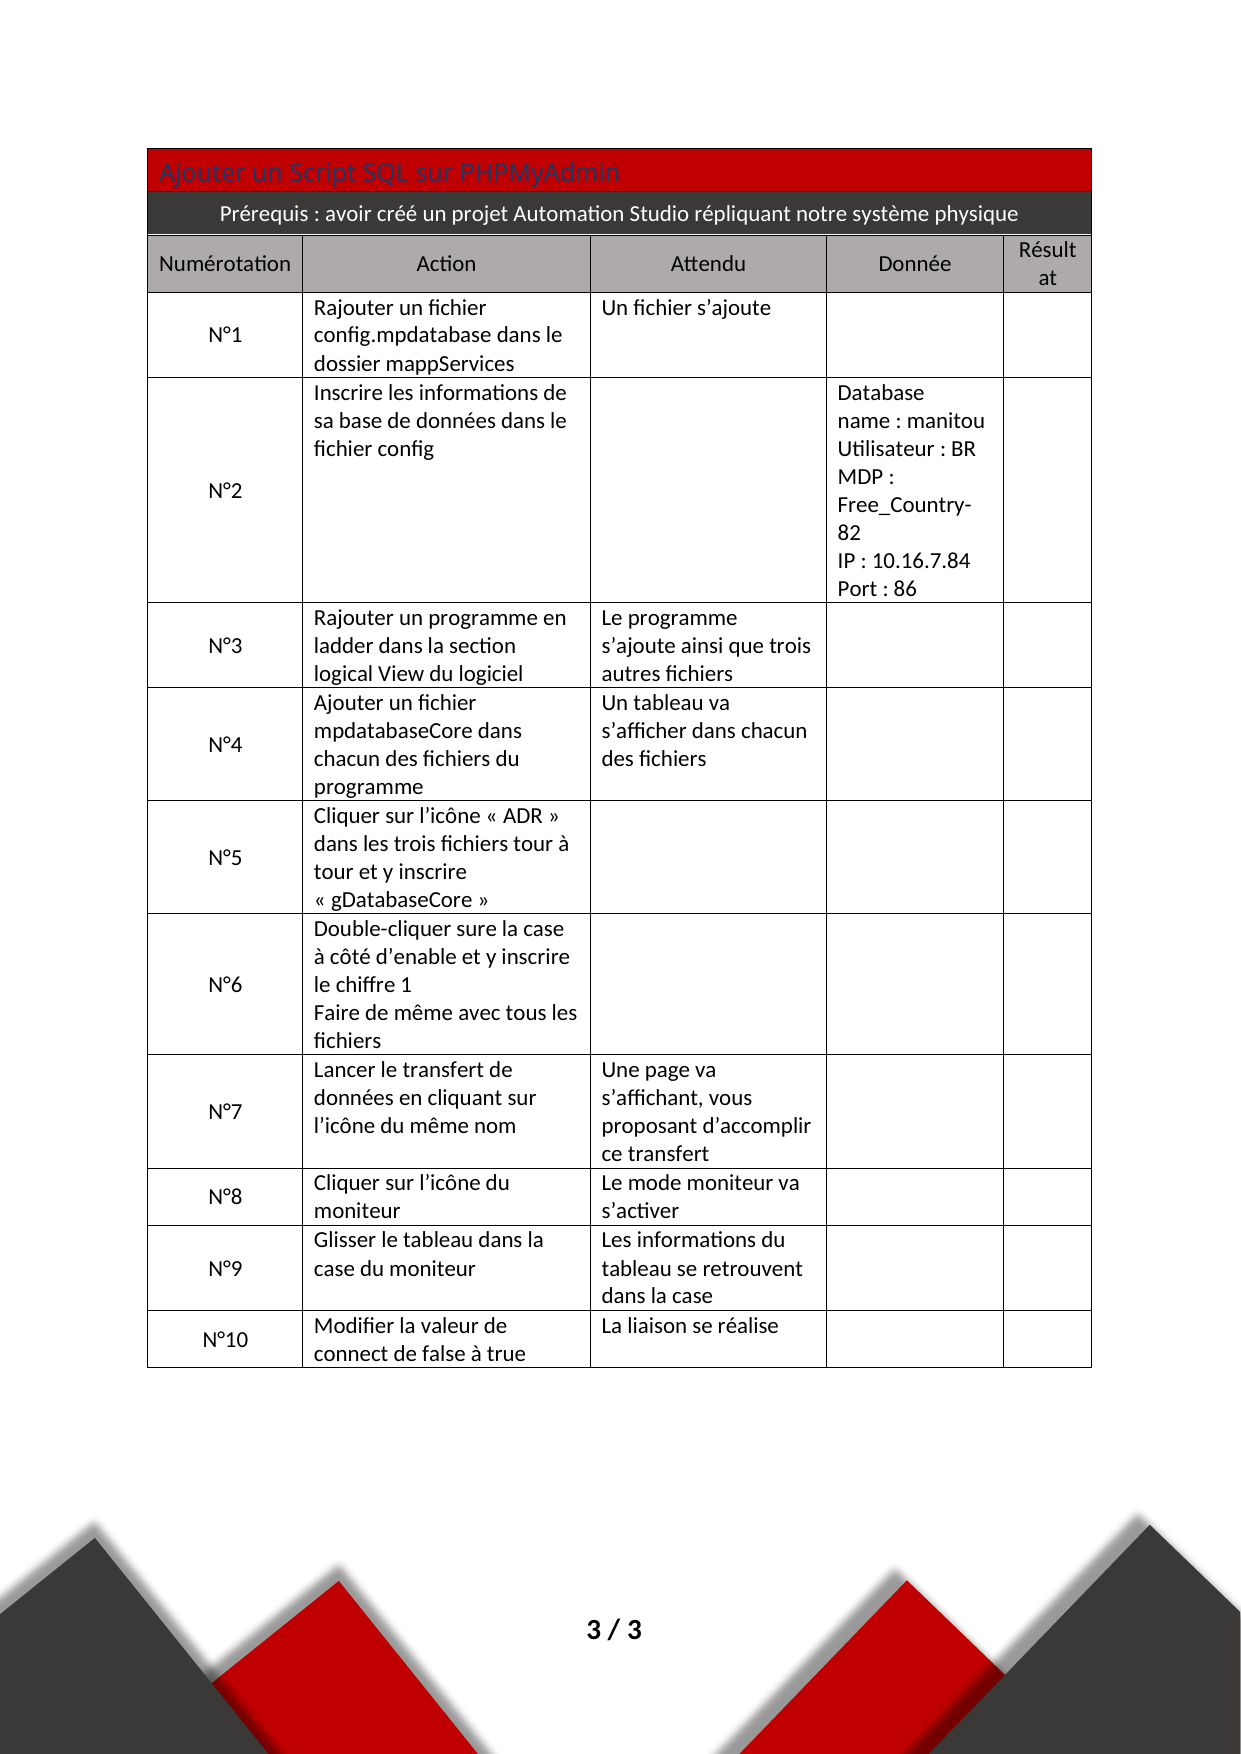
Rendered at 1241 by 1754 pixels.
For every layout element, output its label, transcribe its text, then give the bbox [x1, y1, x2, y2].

table_cell [827, 1226, 1003, 1310]
table_cell Le programme s’ajoute ainsi que trois autres fichiers [591, 603, 826, 687]
table_cell [1004, 914, 1091, 1054]
table_cell [827, 1169, 1003, 1224]
table_cell [1004, 603, 1091, 687]
table_cell [827, 914, 1003, 1054]
table_cell Rajouter un programme en ladder dans la section logical View du logiciel [303, 603, 590, 687]
table_cell [827, 801, 1003, 913]
table_cell N°3 [148, 603, 302, 687]
table_cell Action [303, 236, 590, 292]
table_cell [591, 914, 826, 1054]
table_cell N°9 [148, 1226, 302, 1310]
table_cell [827, 1311, 1003, 1367]
table_cell Inscrire les informations de sa base de données dans le fichier config [303, 378, 590, 602]
table_cell Lancer le transfert de données en cliquant sur l’icône du même nom [303, 1055, 590, 1167]
table_cell [1004, 1311, 1091, 1367]
table_cell [827, 603, 1003, 687]
table_cell N°4 [148, 688, 302, 800]
table_cell N°6 [148, 914, 302, 1054]
table_cell [1004, 1055, 1091, 1167]
table_cell Prérequis : avoir créé un projet Automation Studio répliquant notre système physique [148, 192, 1091, 234]
table_cell Un tableau va s’afficher dans chacun des fichiers [591, 688, 826, 800]
table_cell [1004, 293, 1091, 377]
table_cell [591, 378, 826, 602]
table_cell Une page va s’affichant, vous proposant d’accomplir ce transfert [591, 1055, 826, 1167]
table_cell Le mode moniteur va s’activer [591, 1169, 826, 1224]
table_header Ajouter un Script SQL sur PHPMyAdmin [148, 149, 1091, 191]
table_cell Database name : manitou Utilisateur : BR MDP : Free_Country-82 IP : 10.16.7.84 Port : 86 [827, 378, 1003, 602]
table_cell Glisser le tableau dans la case du moniteur [303, 1226, 590, 1310]
table_cell N°2 [148, 378, 302, 602]
table_cell Rajouter un fichier config.mpdatabase dans le dossier mappServices [303, 293, 590, 377]
table_cell N°7 [148, 1055, 302, 1167]
table_cell [827, 688, 1003, 800]
table_cell Attendu [591, 236, 826, 292]
table_cell [827, 293, 1003, 377]
table_cell [1004, 1169, 1091, 1224]
table_cell Modifier la valeur de connect de false à true [303, 1311, 590, 1367]
table_cell Cliquer sur l’icône du moniteur [303, 1169, 590, 1224]
table_cell [1004, 1226, 1091, 1310]
table_cell Cliquer sur l’icône « ADR » dans les trois fichiers tour à tour et y inscrire « gDatabaseCore » [303, 801, 590, 913]
table_cell [1004, 801, 1091, 913]
table_cell N°5 [148, 801, 302, 913]
table_cell [1004, 688, 1091, 800]
table_cell La liaison se réalise [591, 1311, 826, 1367]
table_cell Un fichier s’ajoute [591, 293, 826, 377]
table_cell N°1 [148, 293, 302, 377]
table_cell Ajouter un fichier mpdatabaseCore dans chacun des fichiers du programme [303, 688, 590, 800]
table_cell [591, 801, 826, 913]
table_cell Résultat [1004, 236, 1091, 292]
table_cell Numérotation [148, 236, 302, 292]
table_cell [1004, 378, 1091, 602]
table_cell Donnée [827, 236, 1003, 292]
table_cell N°8 [148, 1169, 302, 1224]
table_cell Les informations du tableau se retrouvent dans la case [591, 1226, 826, 1310]
table_cell N°10 [148, 1311, 302, 1367]
table_cell Double-cliquer sure la case à côté d’enable et y inscrire le chiffre 1 Faire de même avec tous les fichiers [303, 914, 590, 1054]
table_cell [827, 1055, 1003, 1167]
